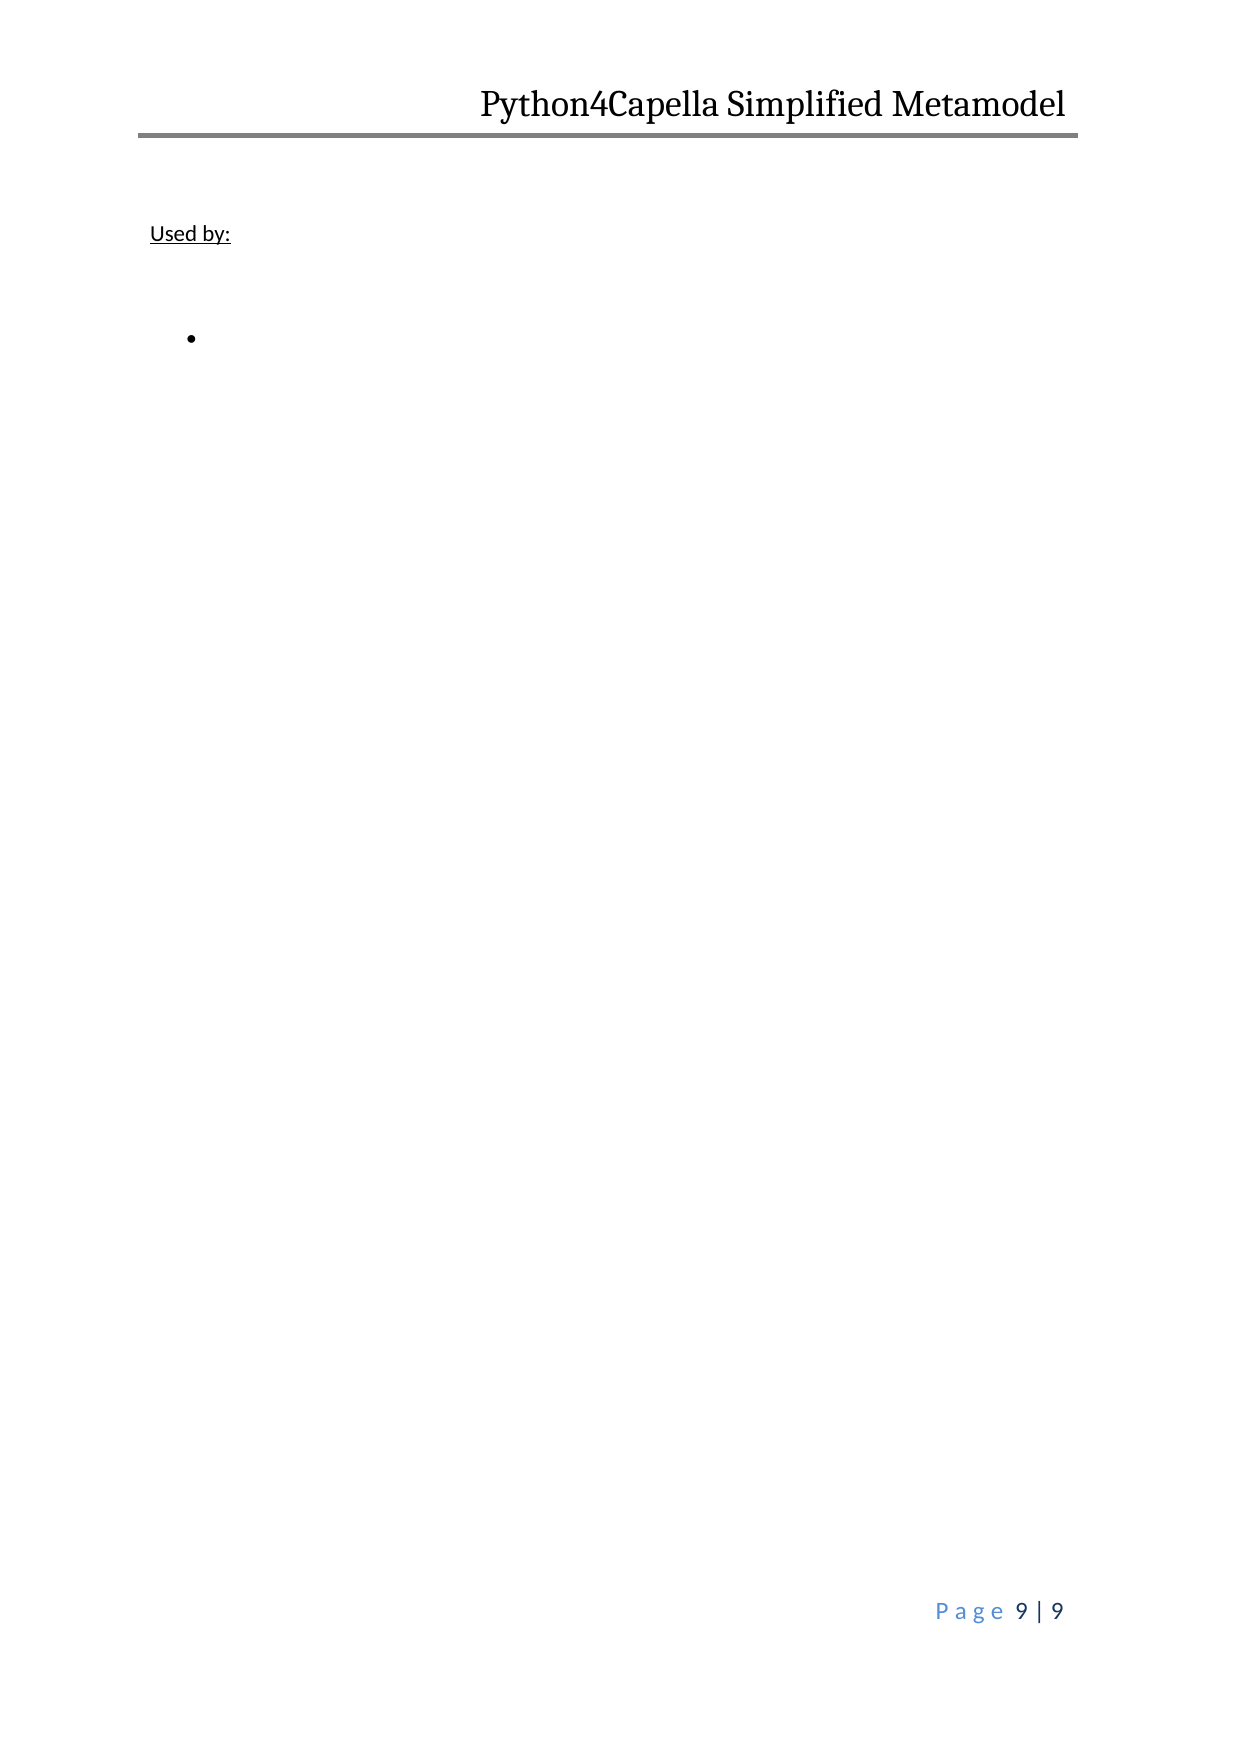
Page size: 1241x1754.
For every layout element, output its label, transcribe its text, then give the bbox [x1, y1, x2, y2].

text Used by: [150, 219, 1090, 247]
